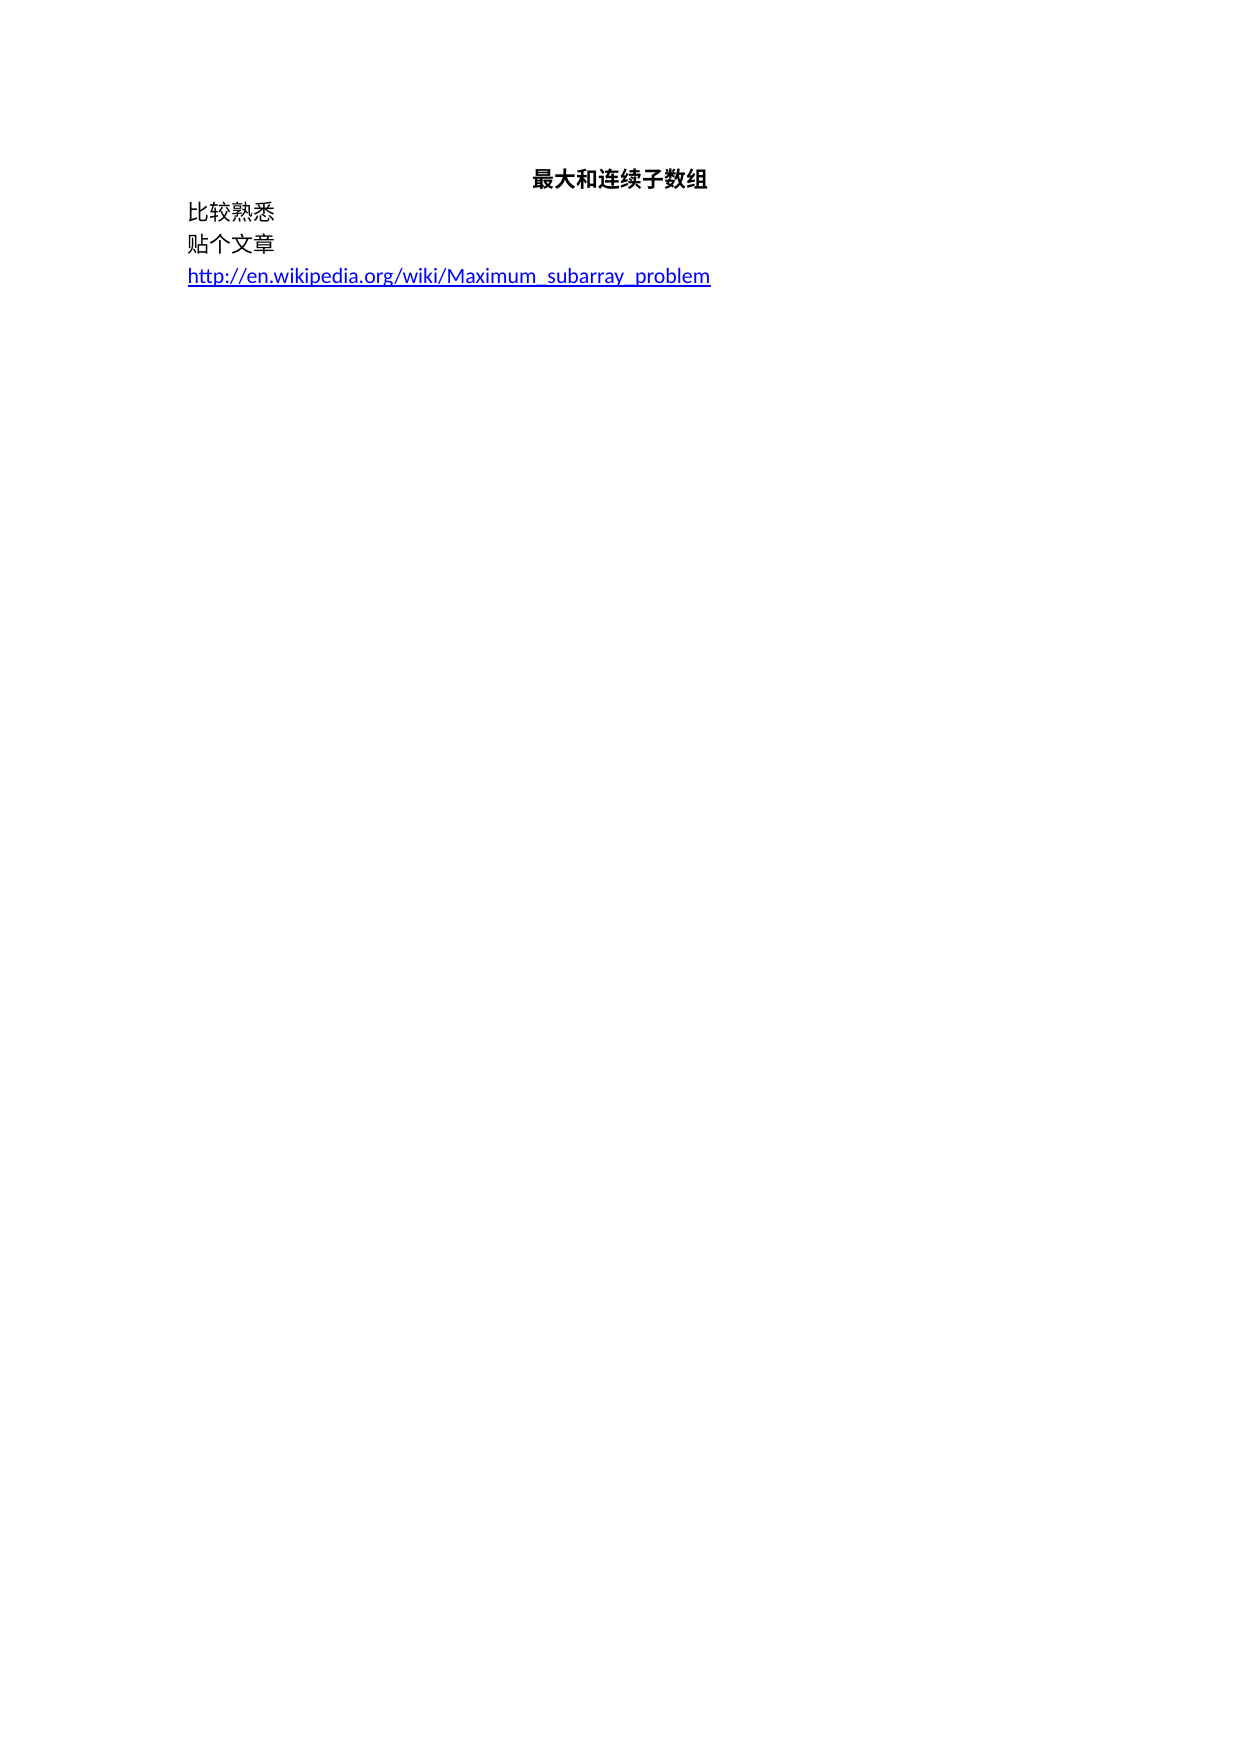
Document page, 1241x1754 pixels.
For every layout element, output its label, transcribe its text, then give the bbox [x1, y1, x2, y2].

text http://en.wikipedia.org/wiki/Maximum_subarray_problem [187, 259, 1053, 292]
text 比较熟悉 [187, 194, 1053, 227]
text 贴个文章 [187, 227, 1053, 259]
text 最大和连续子数组 [187, 162, 1053, 194]
